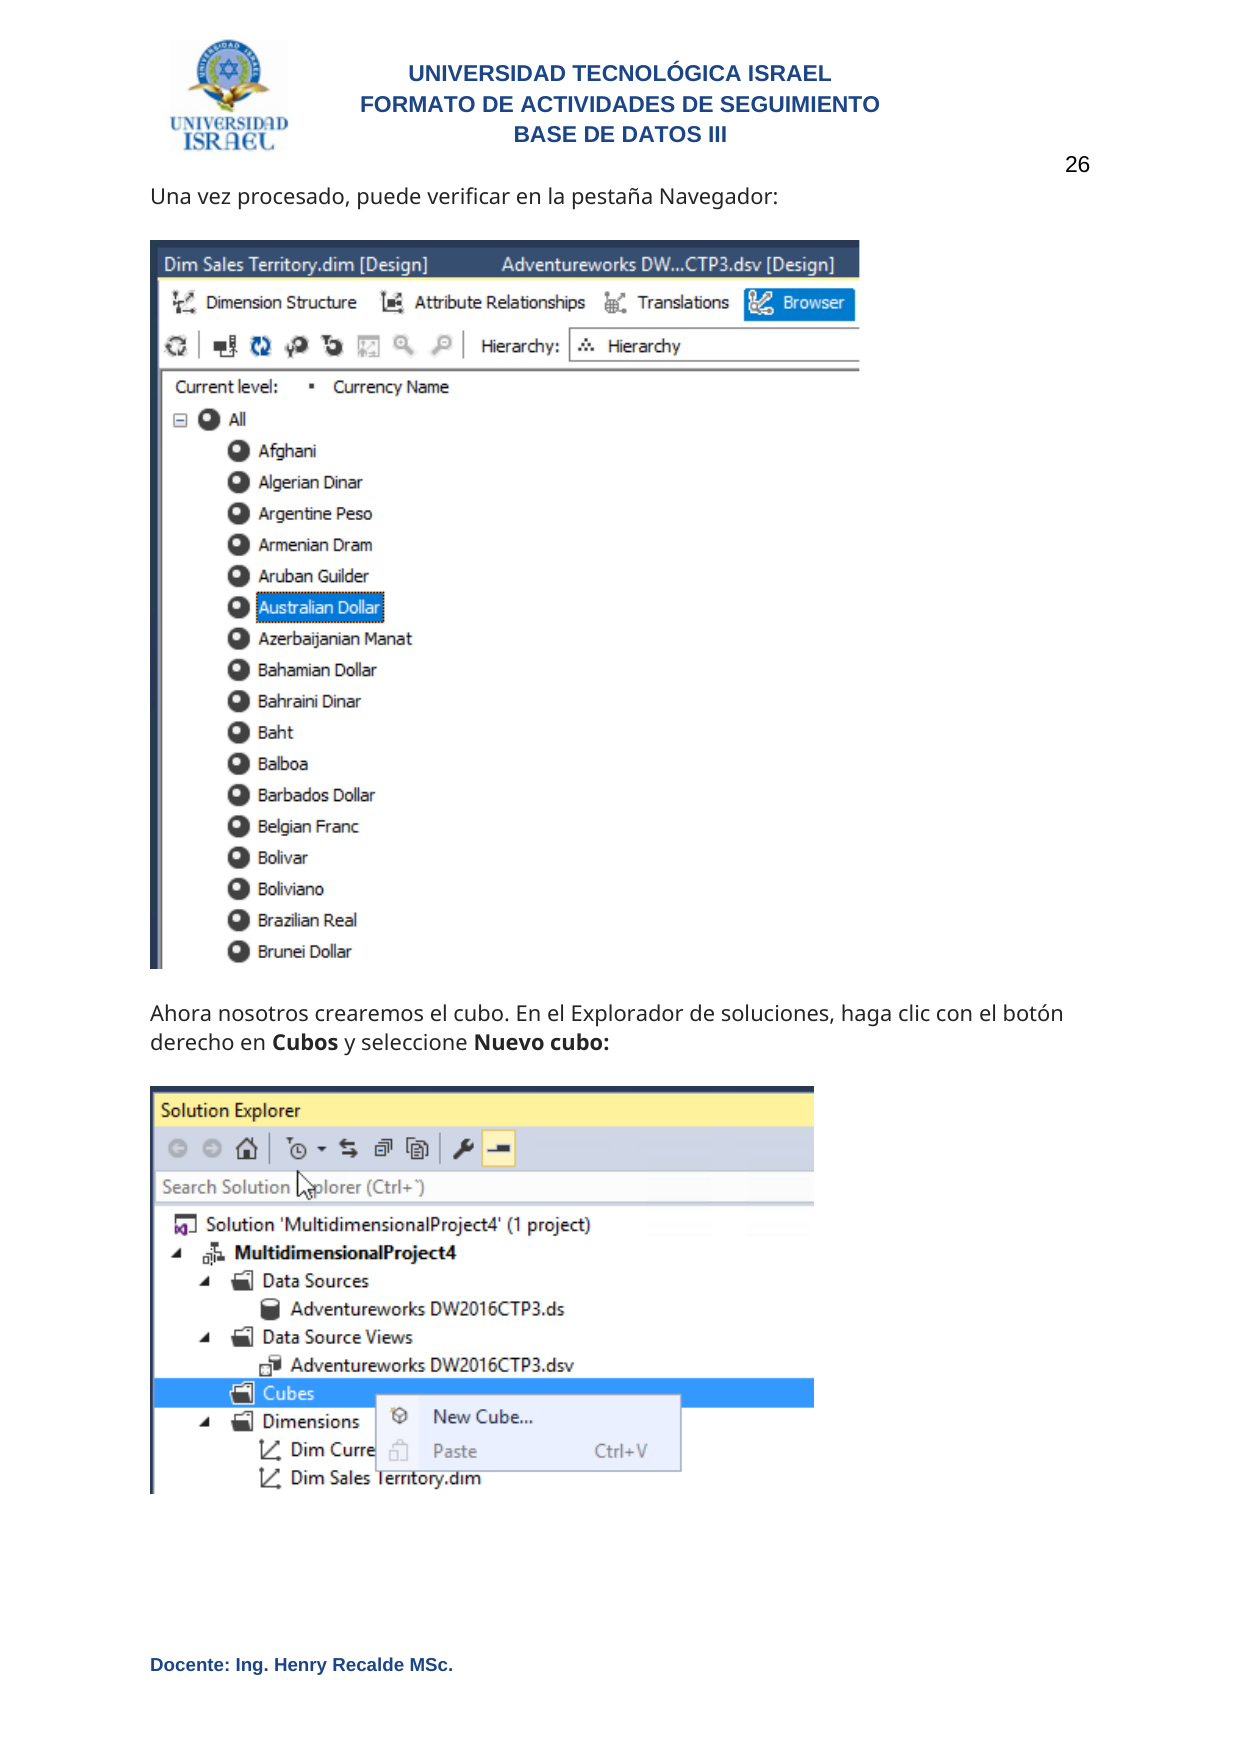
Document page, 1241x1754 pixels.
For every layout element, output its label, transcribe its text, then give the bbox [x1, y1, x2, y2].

text Ahora nosotros crearemos el cubo. En el Explorador de soluciones, haga clic con el botón derecho en Cubos y seleccione Nuevo cubo: [150, 997, 1090, 1057]
text Una vez procesado, puede verificar en la pestaña Navegador: [150, 181, 1090, 211]
picture [150, 240, 860, 969]
picture [150, 1086, 814, 1494]
picture [150, 29, 307, 161]
